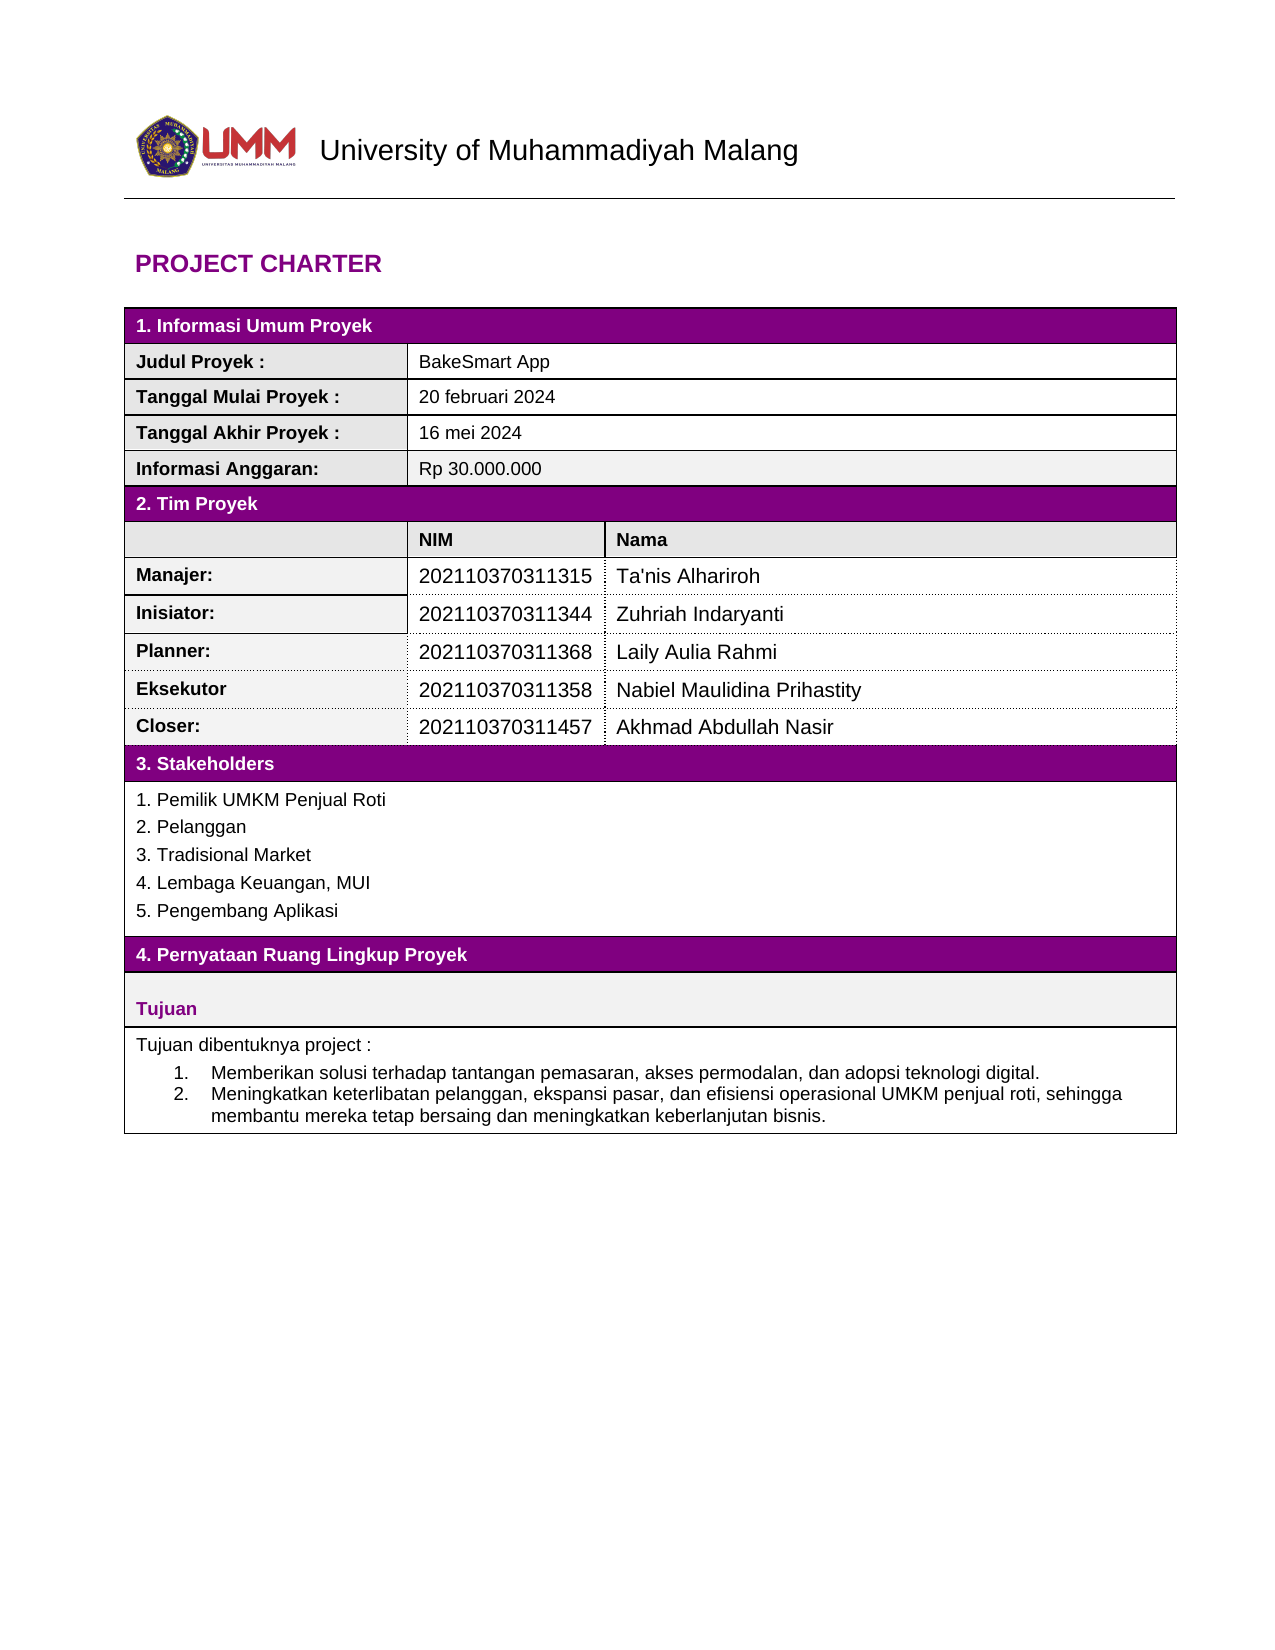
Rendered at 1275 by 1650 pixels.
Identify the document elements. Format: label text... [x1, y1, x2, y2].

table_cell Tujuan dibentuknya project : Memberikan solusi terhadap tantangan pemasaran, akses permodalan, dan adopsi teknologi digital. Meningkatkan keterlibatan pelanggan, ekspansi pasar, dan efisiensi operasional UMKM penjual roti, sehingga membantu mereka tetap bersaing dan meningkatkan keberlanjutan bisnis. [125, 1028, 1176, 1132]
table_cell Manajer: [125, 558, 407, 594]
picture [135, 99, 297, 198]
table_cell Tanggal Mulai Proyek : [125, 380, 407, 414]
table_cell 202110370311315 [408, 558, 605, 594]
table_cell [125, 522, 407, 556]
table_cell 20 februari 2024 [408, 380, 1176, 414]
table_cell Planner: [125, 634, 407, 670]
table_cell Nama [606, 522, 1176, 556]
table_cell Closer: [125, 708, 407, 745]
table_cell BakeSmart App [408, 344, 1176, 378]
table_cell Laily Aulia Rahmi [605, 633, 1176, 670]
table_cell 202110370311358 [408, 670, 605, 708]
table_cell Akhmad Abdullah Nasir [605, 708, 1176, 745]
table_cell Ta'nis Alhariroh [605, 558, 1176, 594]
table_cell 2. Tim Proyek [125, 487, 1176, 521]
subtitle PROJECT CHARTER [135, 249, 1140, 278]
table_cell 3. Stakeholders [125, 745, 1176, 781]
table_cell Tanggal Akhir Proyek : [125, 416, 407, 449]
table_cell Inisiator: [125, 596, 407, 632]
table_cell Zuhriah Indaryanti [605, 594, 1176, 632]
table_cell Judul Proyek : [125, 344, 407, 378]
table_cell 1. Pemilik UMKM Penjual Roti 2. Pelanggan 3. Tradisional Market 4. Lembaga Keuangan, MUI 5. Pengembang Aplikasi [125, 782, 1176, 936]
table_cell 4. Pernyataan Ruang Lingkup Proyek [125, 937, 1176, 971]
table_cell Informasi Anggaran: [125, 451, 407, 485]
table_cell 16 mei 2024 [408, 416, 1176, 449]
table_cell Nabiel Maulidina Prihastity [605, 670, 1176, 708]
table_cell 202110370311344 [408, 594, 605, 632]
table_cell Eksekutor [125, 670, 407, 708]
table_cell 202110370311368 [408, 633, 605, 670]
table_header 1. Informasi Umum Proyek [125, 309, 1176, 343]
table_cell Tujuan [125, 973, 1176, 1026]
table_cell NIM [408, 522, 604, 556]
table_cell 202110370311457 [408, 708, 605, 745]
table_cell Rp 30.000.000 [408, 451, 1176, 485]
